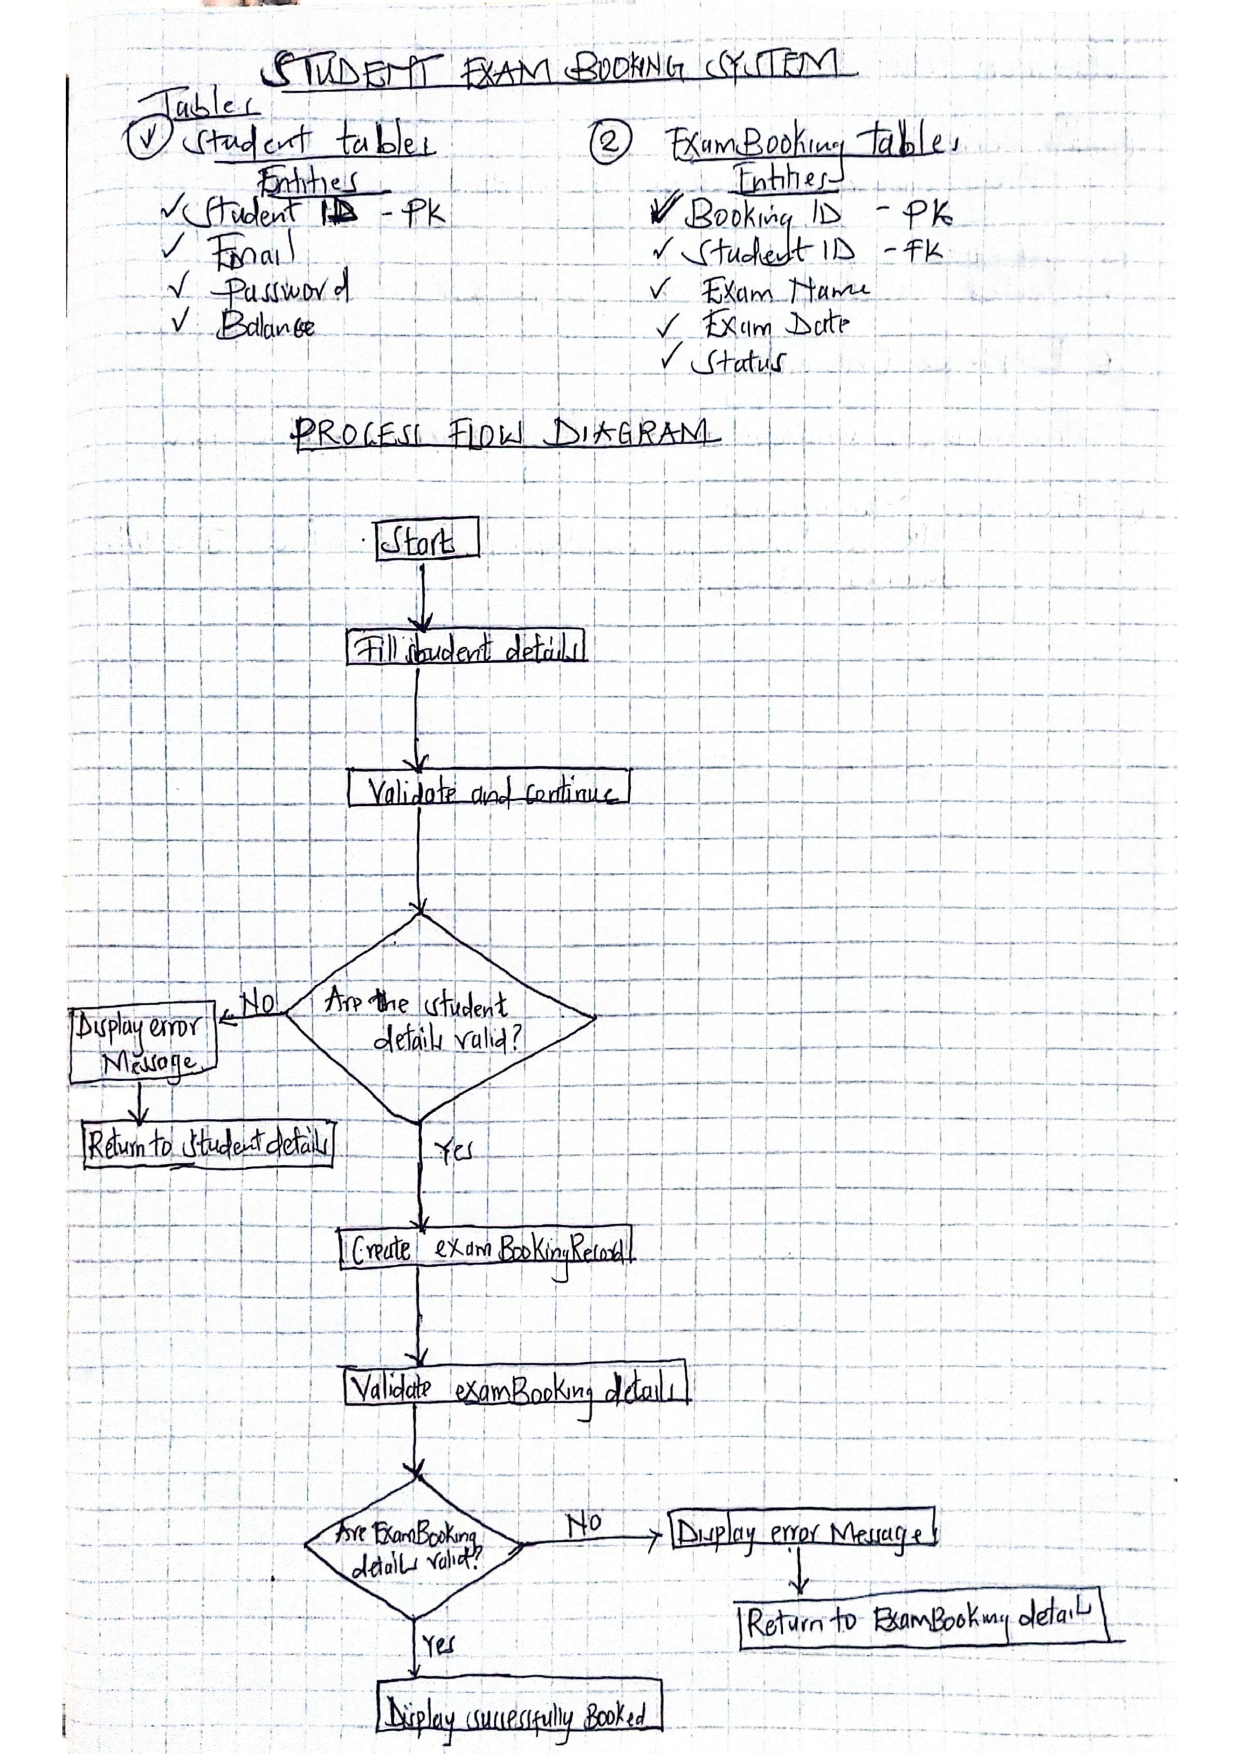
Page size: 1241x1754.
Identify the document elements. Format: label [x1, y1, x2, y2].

picture [62, 0, 1178, 1754]
